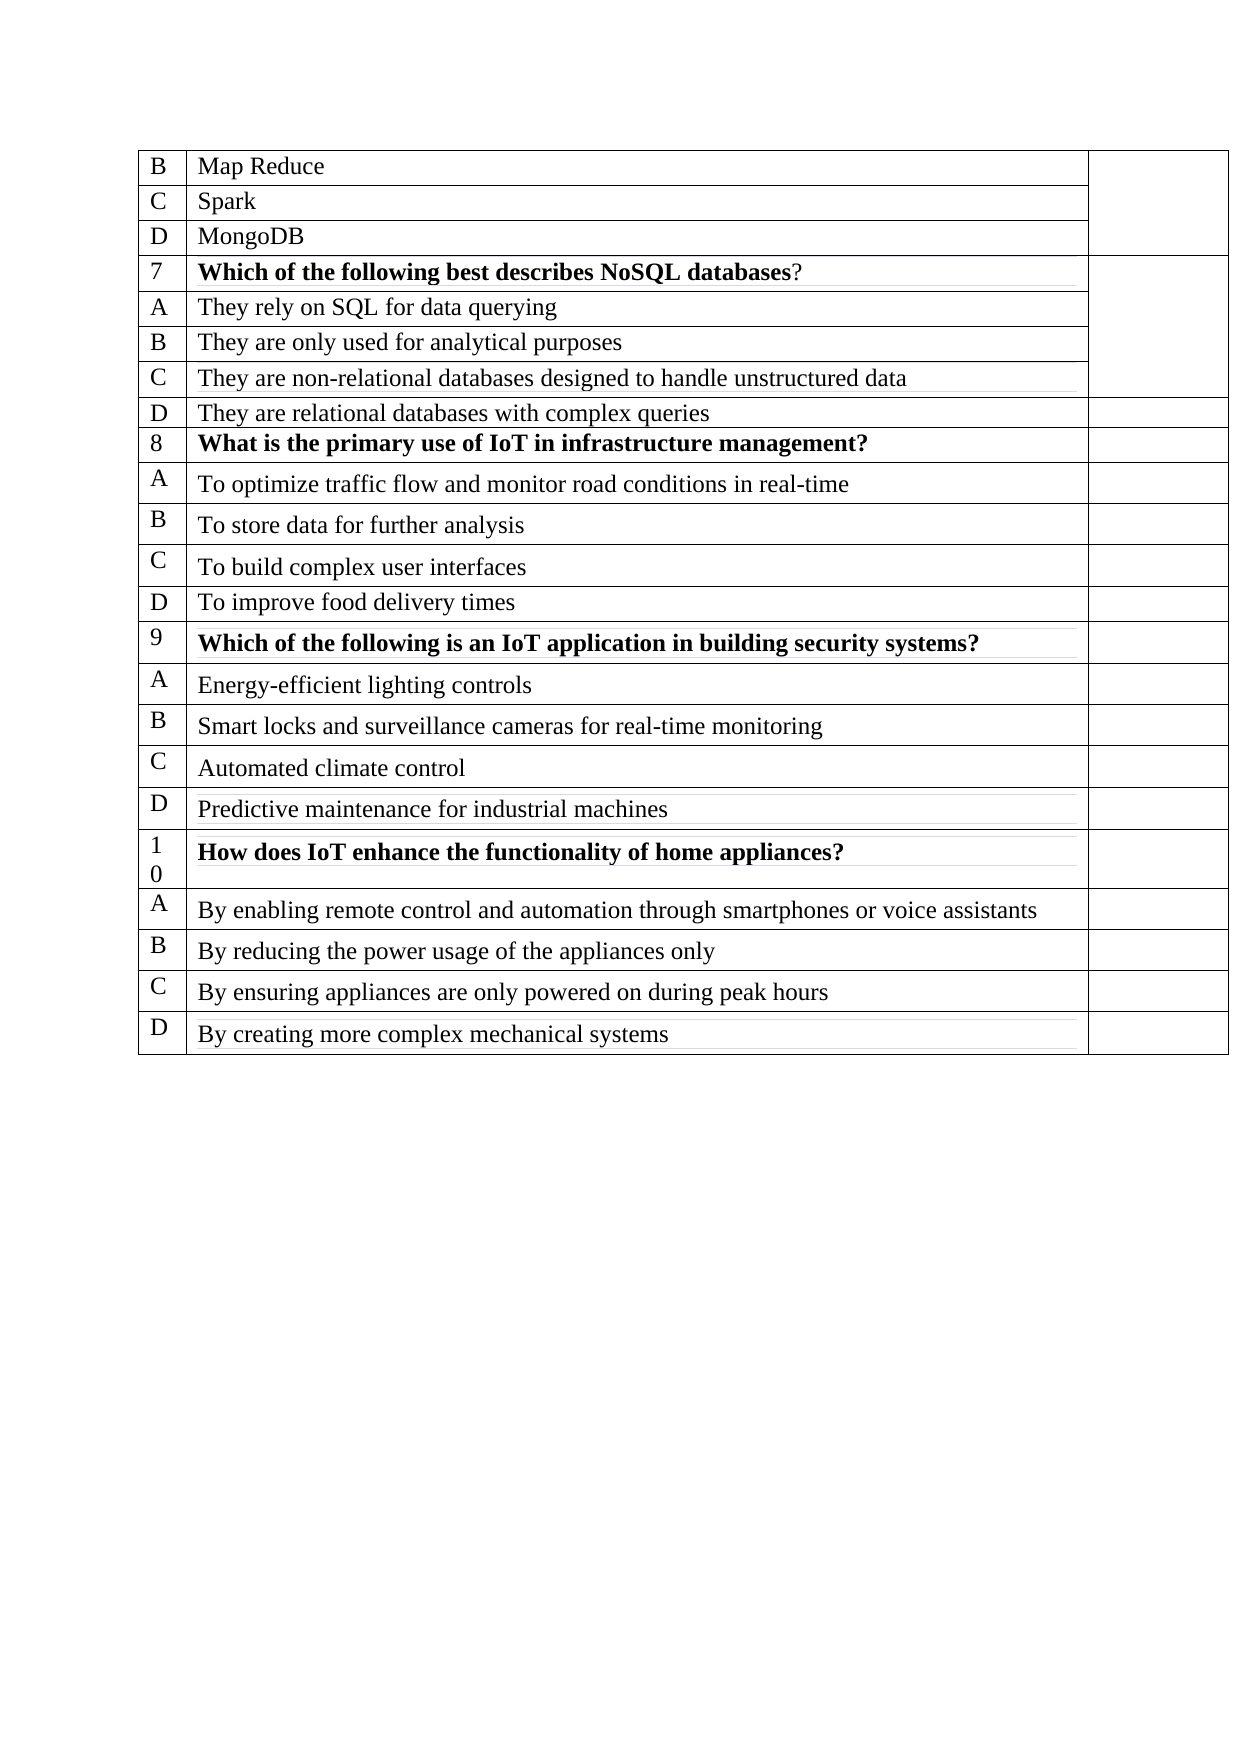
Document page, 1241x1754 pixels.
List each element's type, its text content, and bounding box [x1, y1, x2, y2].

table_cell D [139, 1012, 186, 1053]
table_cell B [139, 930, 186, 970]
table_cell How does IoT enhance the functionality of home appliances? [187, 830, 1088, 887]
table_cell 7 [139, 256, 186, 291]
table_cell A [139, 889, 186, 929]
table_cell [1089, 705, 1228, 745]
table_cell [1089, 622, 1228, 663]
table_cell By enabling remote control and automation through smartphones or voice assistants [187, 889, 1088, 929]
table_cell They are relational databases with complex queries [187, 398, 1088, 427]
table_cell 10 [139, 830, 186, 887]
table_cell A [139, 292, 186, 326]
table_cell [1089, 256, 1228, 397]
table_cell MongoDB [187, 221, 1088, 255]
table_cell They are non-relational databases designed to handle unstructured data [187, 362, 1088, 397]
table_cell B [139, 504, 186, 544]
table_cell Predictive maintenance for industrial machines [187, 788, 1088, 829]
table_cell [1089, 1012, 1228, 1053]
table_cell [1089, 788, 1228, 829]
table_cell [1089, 428, 1228, 462]
table_cell D [139, 398, 186, 427]
table_cell [1089, 830, 1228, 887]
table_cell B [139, 327, 186, 361]
table_cell By creating more complex mechanical systems [187, 1012, 1088, 1053]
table_cell They are only used for analytical purposes [187, 327, 1088, 361]
table_cell To improve food delivery times [187, 587, 1088, 621]
table_cell C [139, 545, 186, 586]
table_cell 9 [139, 622, 186, 663]
table_cell C [139, 362, 186, 397]
table_cell By reducing the power usage of the appliances only [187, 930, 1088, 970]
table_cell By ensuring appliances are only powered on during peak hours [187, 971, 1088, 1011]
table_cell Smart locks and surveillance cameras for real-time monitoring [187, 705, 1088, 745]
table_cell A [139, 664, 186, 704]
table_cell [1089, 587, 1228, 621]
table_cell [1089, 545, 1228, 586]
table_cell Energy-efficient lighting controls [187, 664, 1088, 704]
table_cell Which of the following best describes NoSQL databases? [187, 256, 1088, 291]
table_cell Spark [187, 186, 1088, 220]
table_cell What is the primary use of IoT in infrastructure management? [187, 428, 1088, 462]
table_cell [1089, 930, 1228, 970]
table_cell To optimize traffic flow and monitor road conditions in real-time [187, 463, 1088, 503]
table_cell D [139, 587, 186, 621]
table_cell C [139, 746, 186, 787]
table_cell [1089, 504, 1228, 544]
table_cell [1089, 971, 1228, 1011]
table_cell C [139, 186, 186, 220]
table_cell Which of the following is an IoT application in building security systems? [187, 622, 1088, 663]
table_cell A [139, 463, 186, 503]
table_cell Automated climate control [187, 746, 1088, 787]
table_cell B [139, 151, 186, 185]
table_cell [1089, 398, 1228, 427]
table_cell [1089, 889, 1228, 929]
table_cell D [139, 788, 186, 829]
table_cell C [139, 971, 186, 1011]
table_cell [1089, 463, 1228, 503]
table_cell D [139, 221, 186, 255]
table_cell To build complex user interfaces [187, 545, 1088, 586]
table_cell They rely on SQL for data querying [187, 292, 1088, 326]
table_cell Map Reduce [187, 151, 1088, 185]
table_cell [1089, 664, 1228, 704]
table_cell B [139, 705, 186, 745]
table_cell [1089, 746, 1228, 787]
table_cell To store data for further analysis [187, 504, 1088, 544]
table_cell 8 [139, 428, 186, 462]
